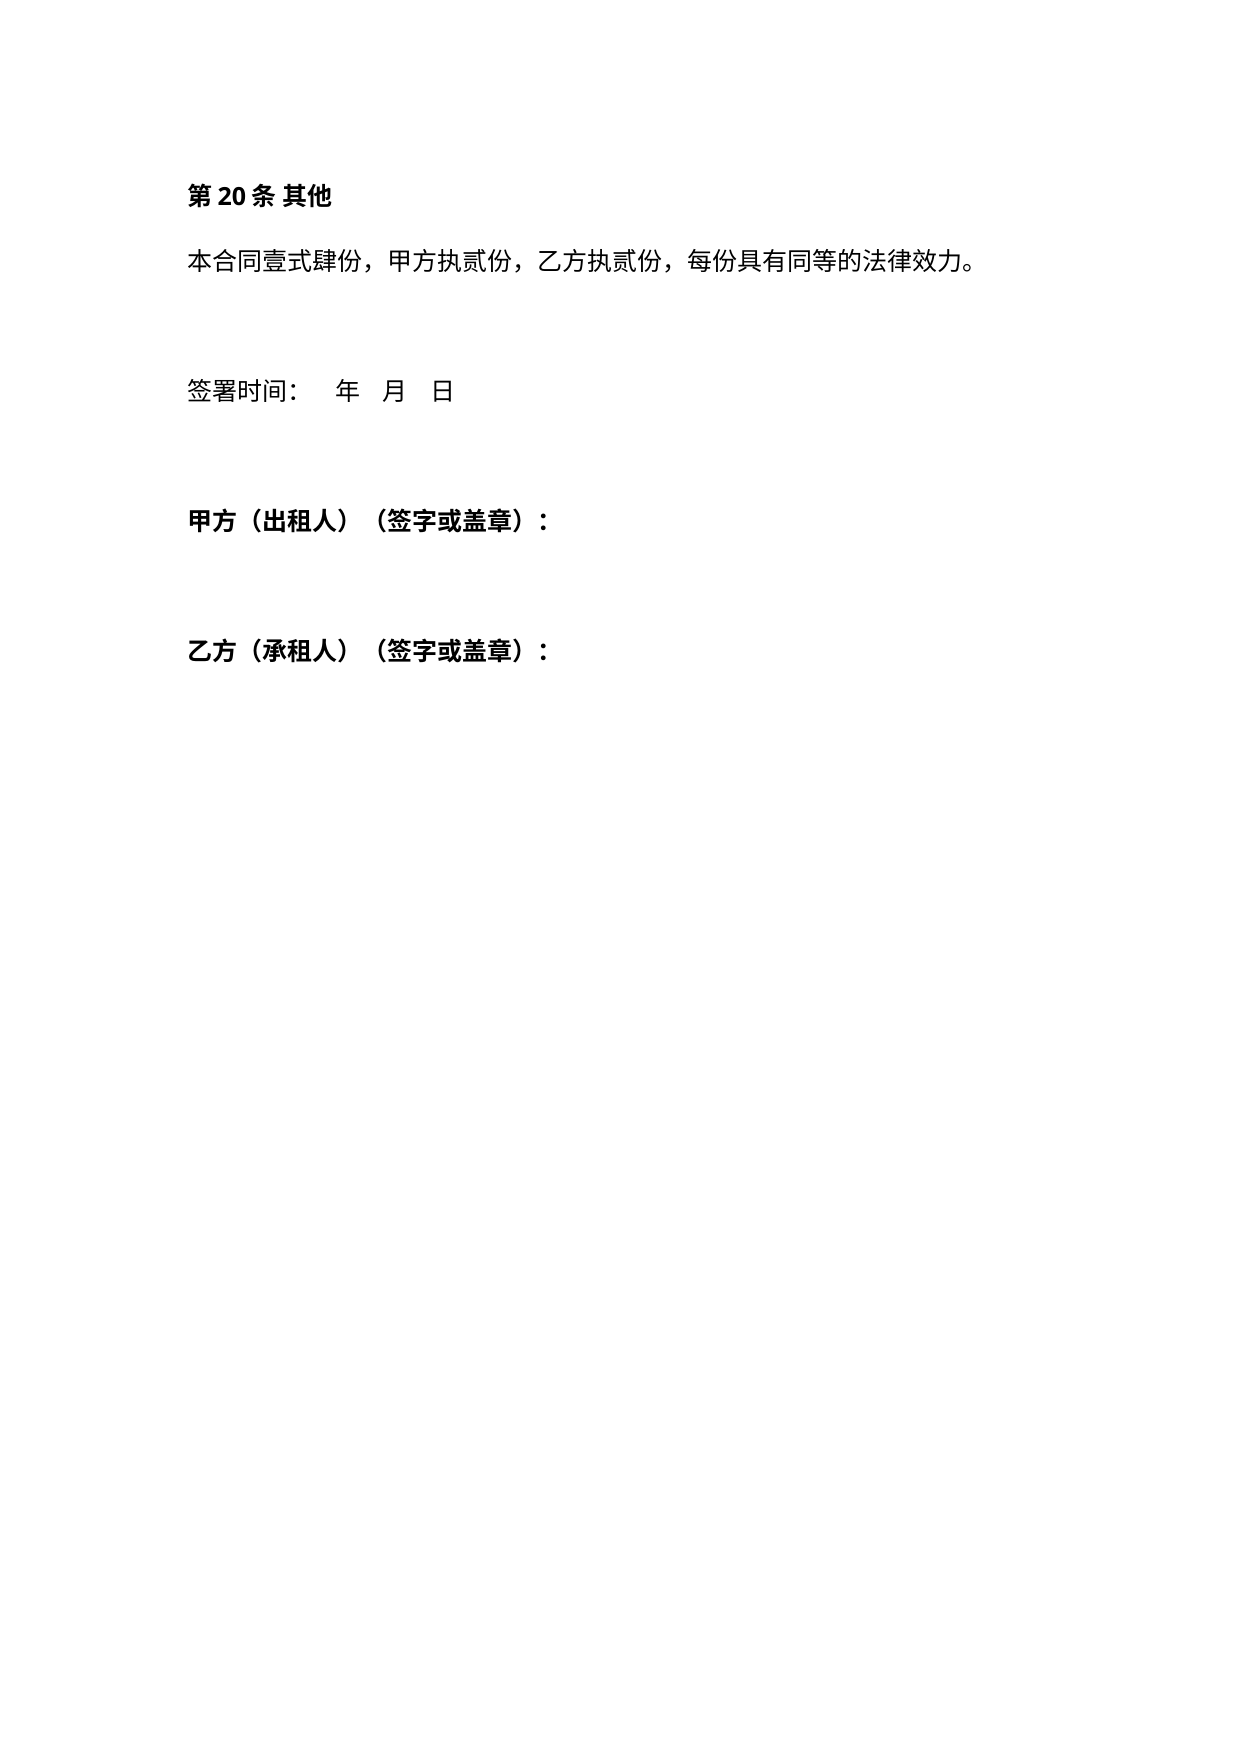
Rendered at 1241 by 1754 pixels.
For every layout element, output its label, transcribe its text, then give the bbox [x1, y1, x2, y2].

text 签署时间： 年 月 日 [187, 357, 1053, 422]
text 本合同壹式肆份，甲方执贰份，乙方执贰份，每份具有同等的法律效力。 [187, 227, 1053, 292]
subtitle 第20条 其他 [187, 162, 1053, 227]
text 乙方（承租人）（签字或盖章）： [187, 617, 1053, 682]
text 甲方（出租人）（签字或盖章）： [187, 487, 1053, 552]
